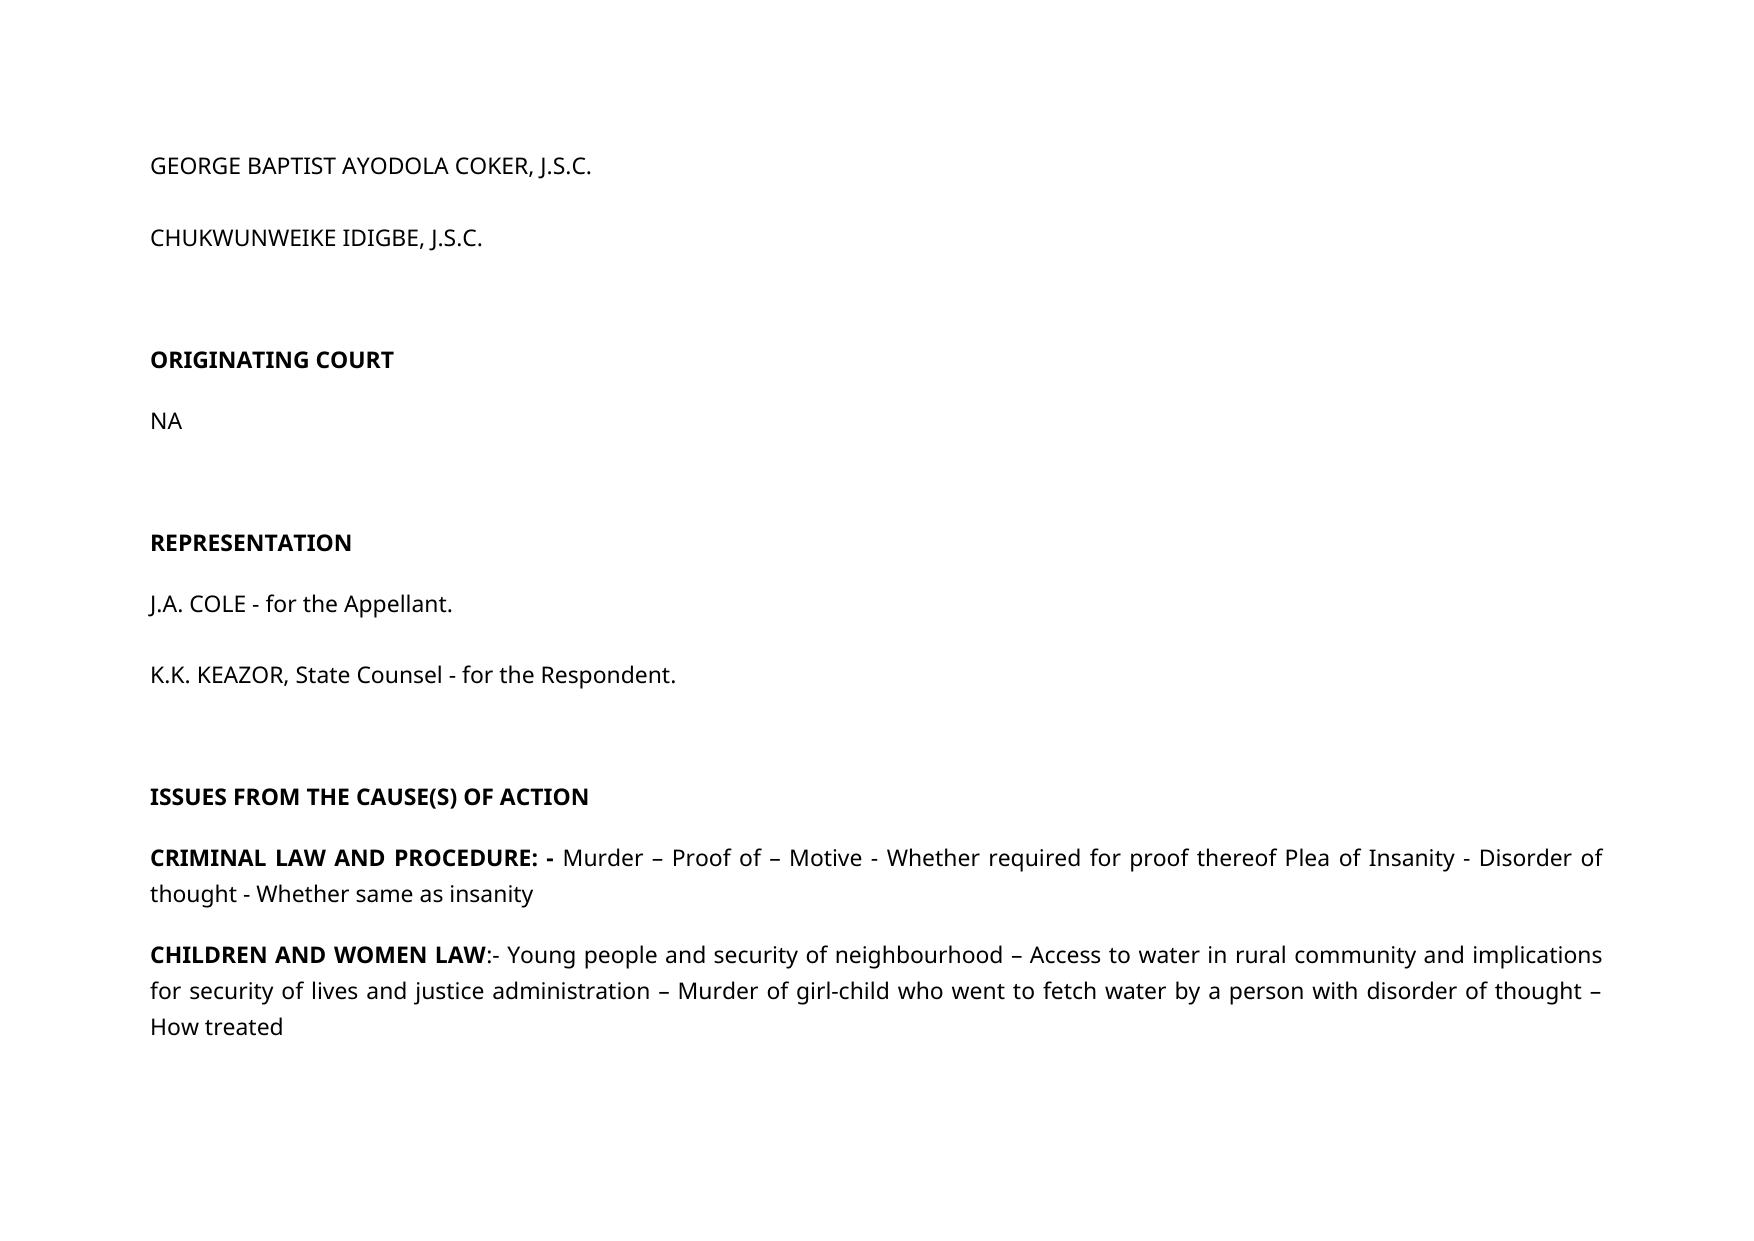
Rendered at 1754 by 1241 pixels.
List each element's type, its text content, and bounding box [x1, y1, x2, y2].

text CHILDREN AND WOMEN LAW:- Young people and security of neighbourhood – Access to water in rural community and implications for security of lives and justice administration – Murder of girl-child who went to fetch water by a person with disorder of thought – How treated [150, 939, 1604, 1042]
text CRIMINAL LAW AND PROCEDURE: - Murder – Proof of – Motive - Whether required for proof thereof Plea of Insanity - Disorder of thought - Whether same as insanity [150, 842, 1604, 909]
text ORIGINATING COURT [150, 344, 1604, 375]
text ISSUES FROM THE CAUSE(S) OF ACTION [150, 781, 1604, 812]
text NA [150, 405, 1604, 436]
text REPRESENTATION [150, 527, 1604, 558]
text GEORGE BAPTIST AYODOLA COKER, J.S.C. CHUKWUNWEIKE IDIGBE, J.S.C. [150, 150, 1604, 253]
text J.A. COLE - for the Appellant. K.K. KEAZOR, State Counsel - for the Respondent. [150, 587, 1604, 691]
